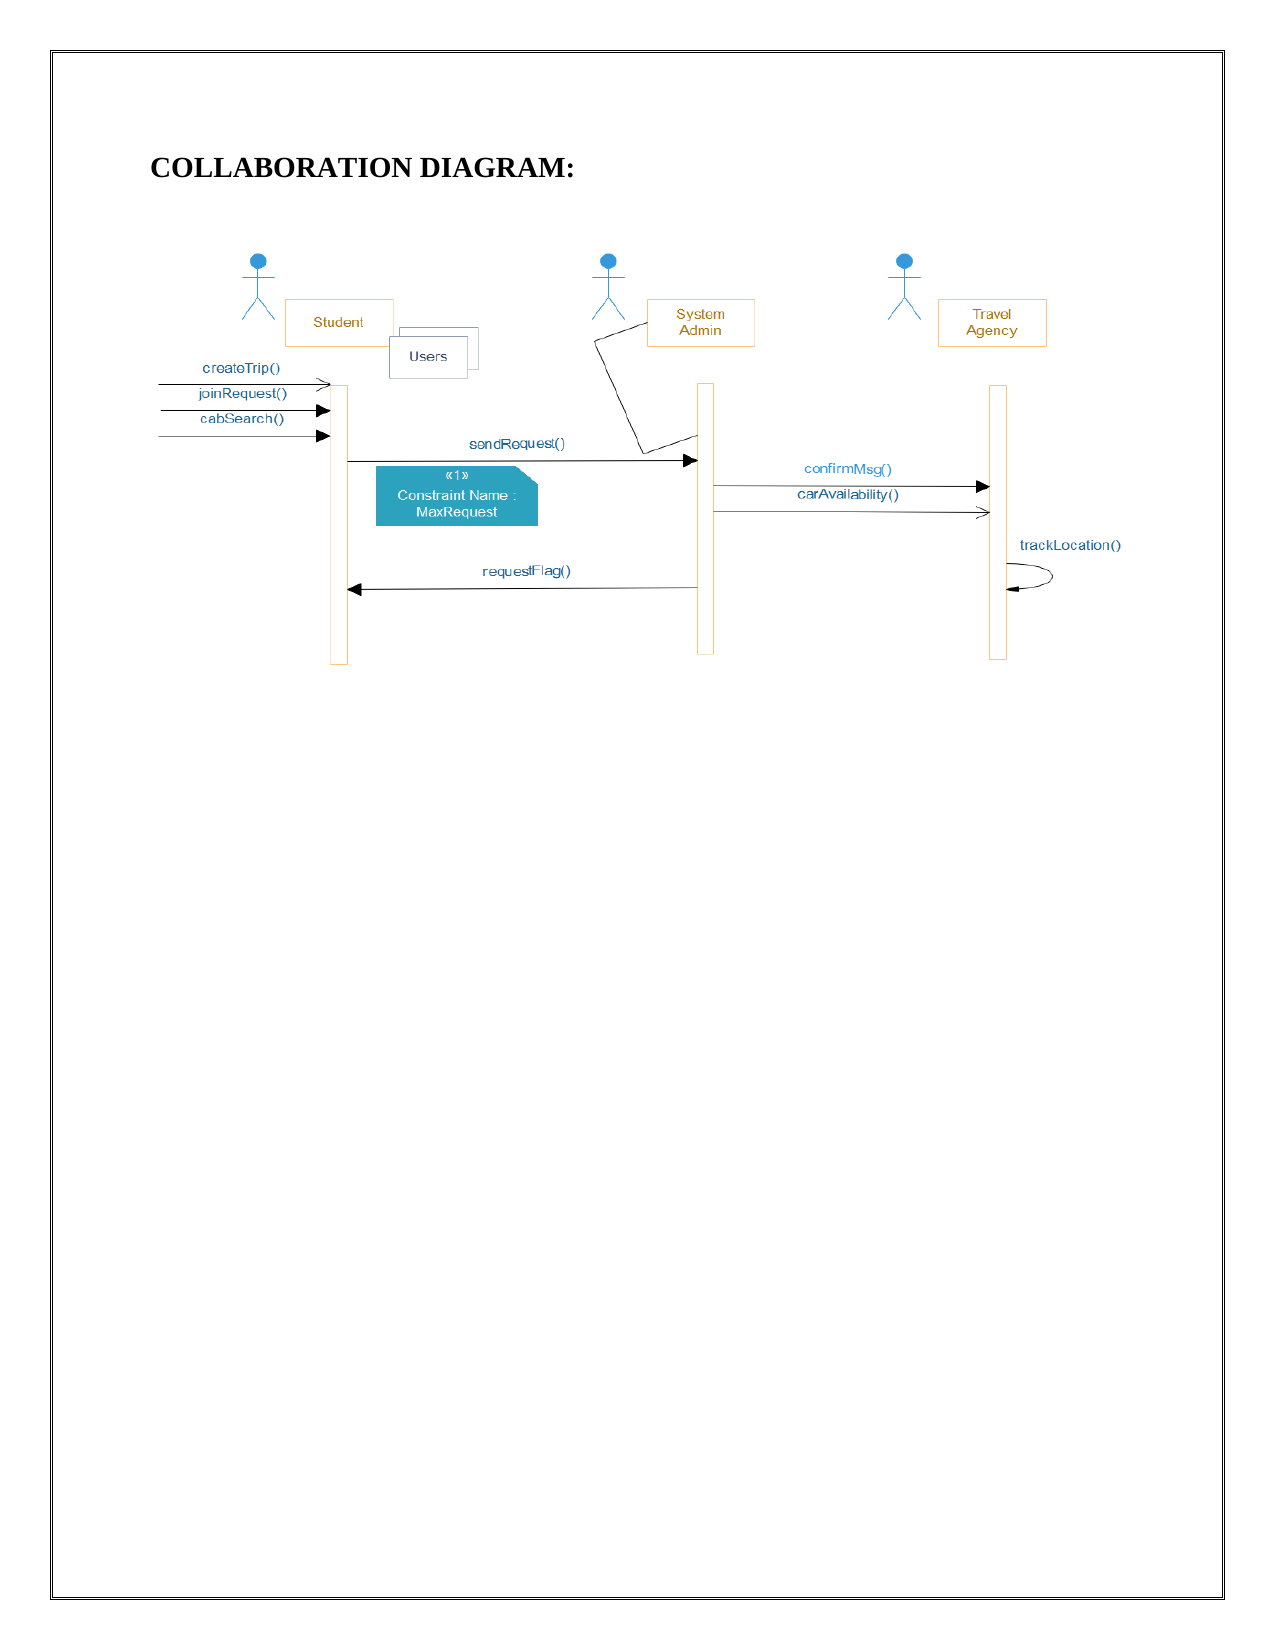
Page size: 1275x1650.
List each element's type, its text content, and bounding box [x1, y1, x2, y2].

picture [150, 209, 1125, 730]
text COLLABORATION DIAGRAM: [150, 150, 1125, 183]
